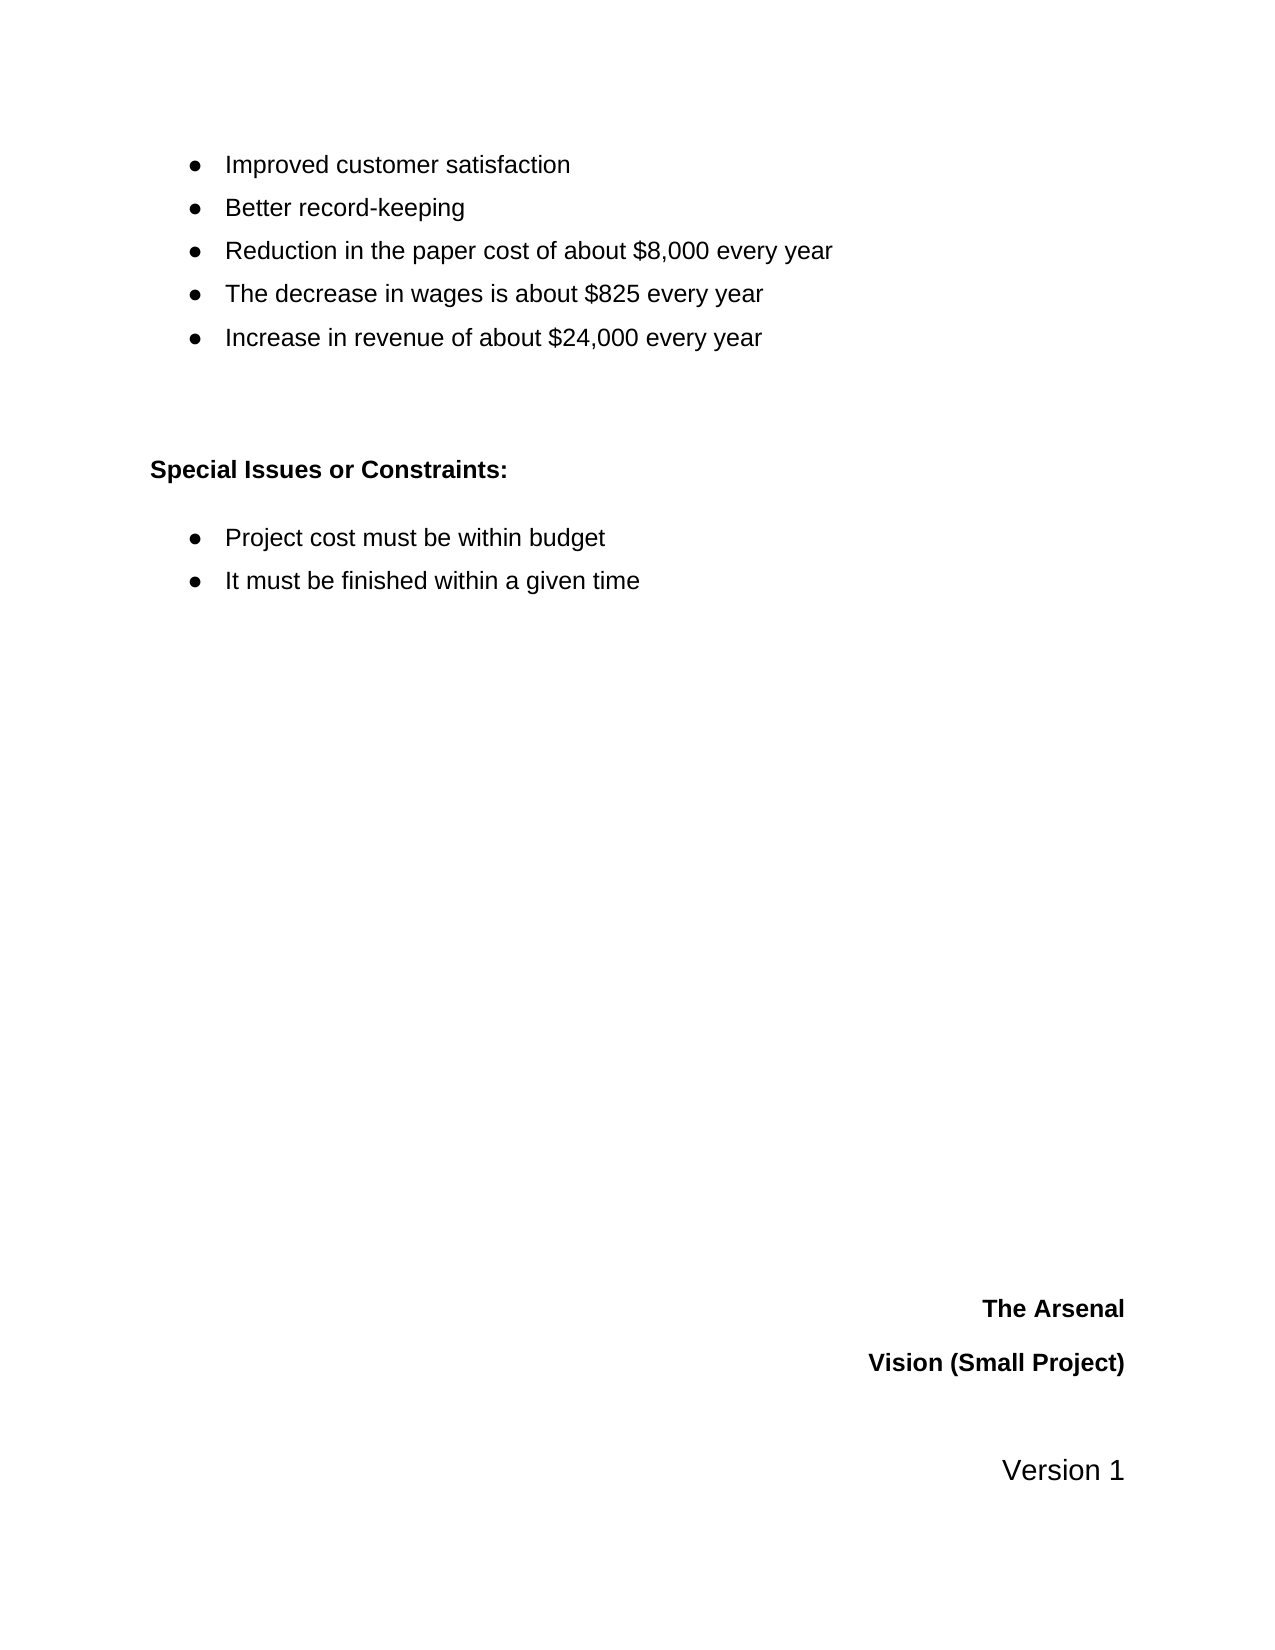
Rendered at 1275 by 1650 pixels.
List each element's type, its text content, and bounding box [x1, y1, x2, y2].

text Version 1 [150, 1453, 1125, 1486]
text The Arsenal [150, 1294, 1125, 1323]
text Special Issues or Constraints: [150, 455, 1125, 484]
list Better record-keeping [187, 193, 1125, 222]
list Project cost must be within budget [187, 523, 1125, 552]
text Vision (Small Project) [150, 1348, 1125, 1376]
list Reduction in the paper cost of about $8,000 every year [187, 236, 1125, 265]
list Increase in revenue of about $24,000 every year [187, 322, 1125, 351]
list The decrease in wages is about $825 every year [187, 279, 1125, 308]
list Improved customer satisfaction [187, 150, 1125, 179]
list It must be finished within a given time [187, 566, 1125, 595]
